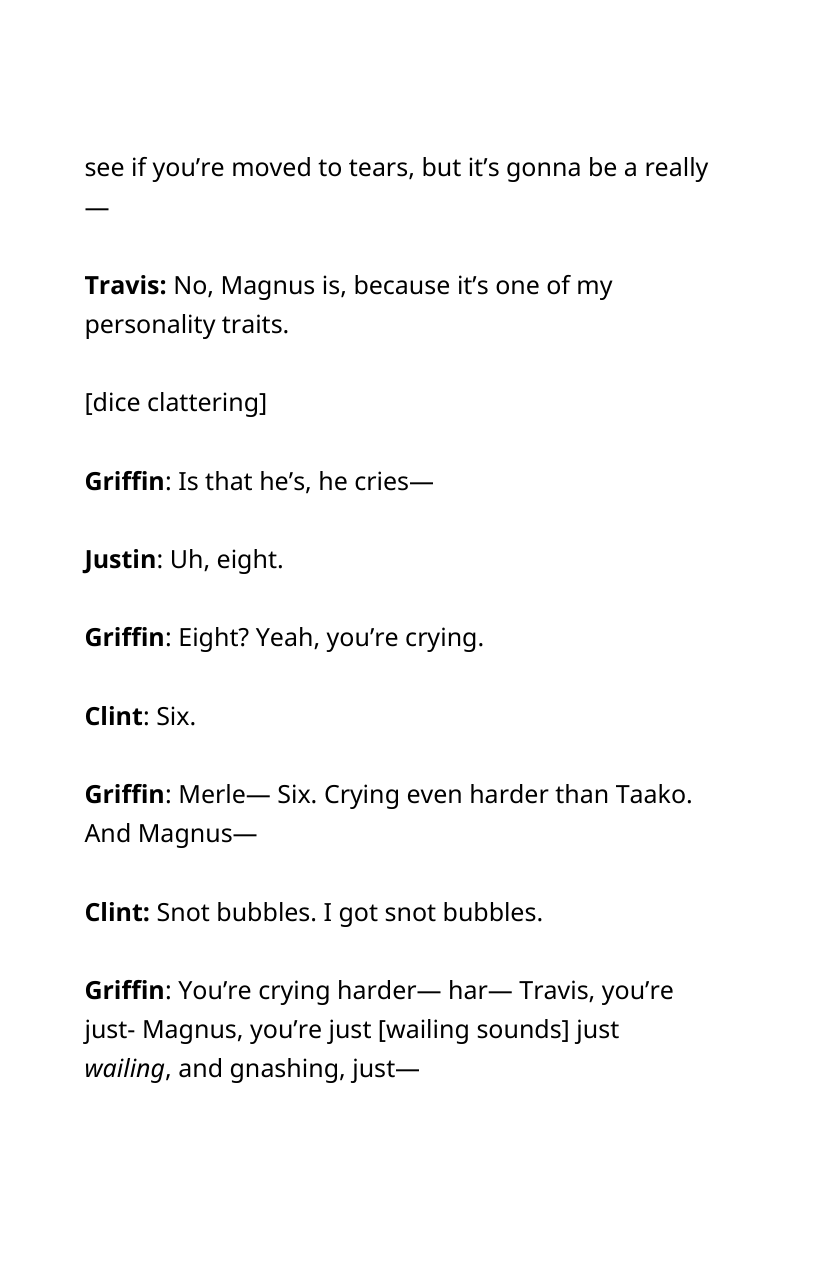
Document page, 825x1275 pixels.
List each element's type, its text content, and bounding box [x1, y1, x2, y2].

text Griffin: Merle— Six. Crying even harder than Taako. And Magnus— [84, 777, 712, 850]
text Travis: No, Magnus is, because it’s one of my personality traits. [84, 267, 712, 341]
text Justin: Uh, eight. [84, 542, 712, 576]
text Clint: Six. [84, 698, 712, 732]
text [dice clattering] [84, 385, 712, 419]
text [84, 150, 712, 223]
text Griffin: You’re crying harder— har— Travis, you’re just- Magnus, you’re just [wailing sounds] just wailing, and gnashing, just— [84, 972, 712, 1085]
text Griffin: Is that he’s, he cries— [84, 463, 712, 497]
text Griffin: Eight? Yeah, you’re crying. [84, 620, 712, 654]
text Clint: Snot bubbles. I got snot bubbles. [84, 894, 712, 928]
